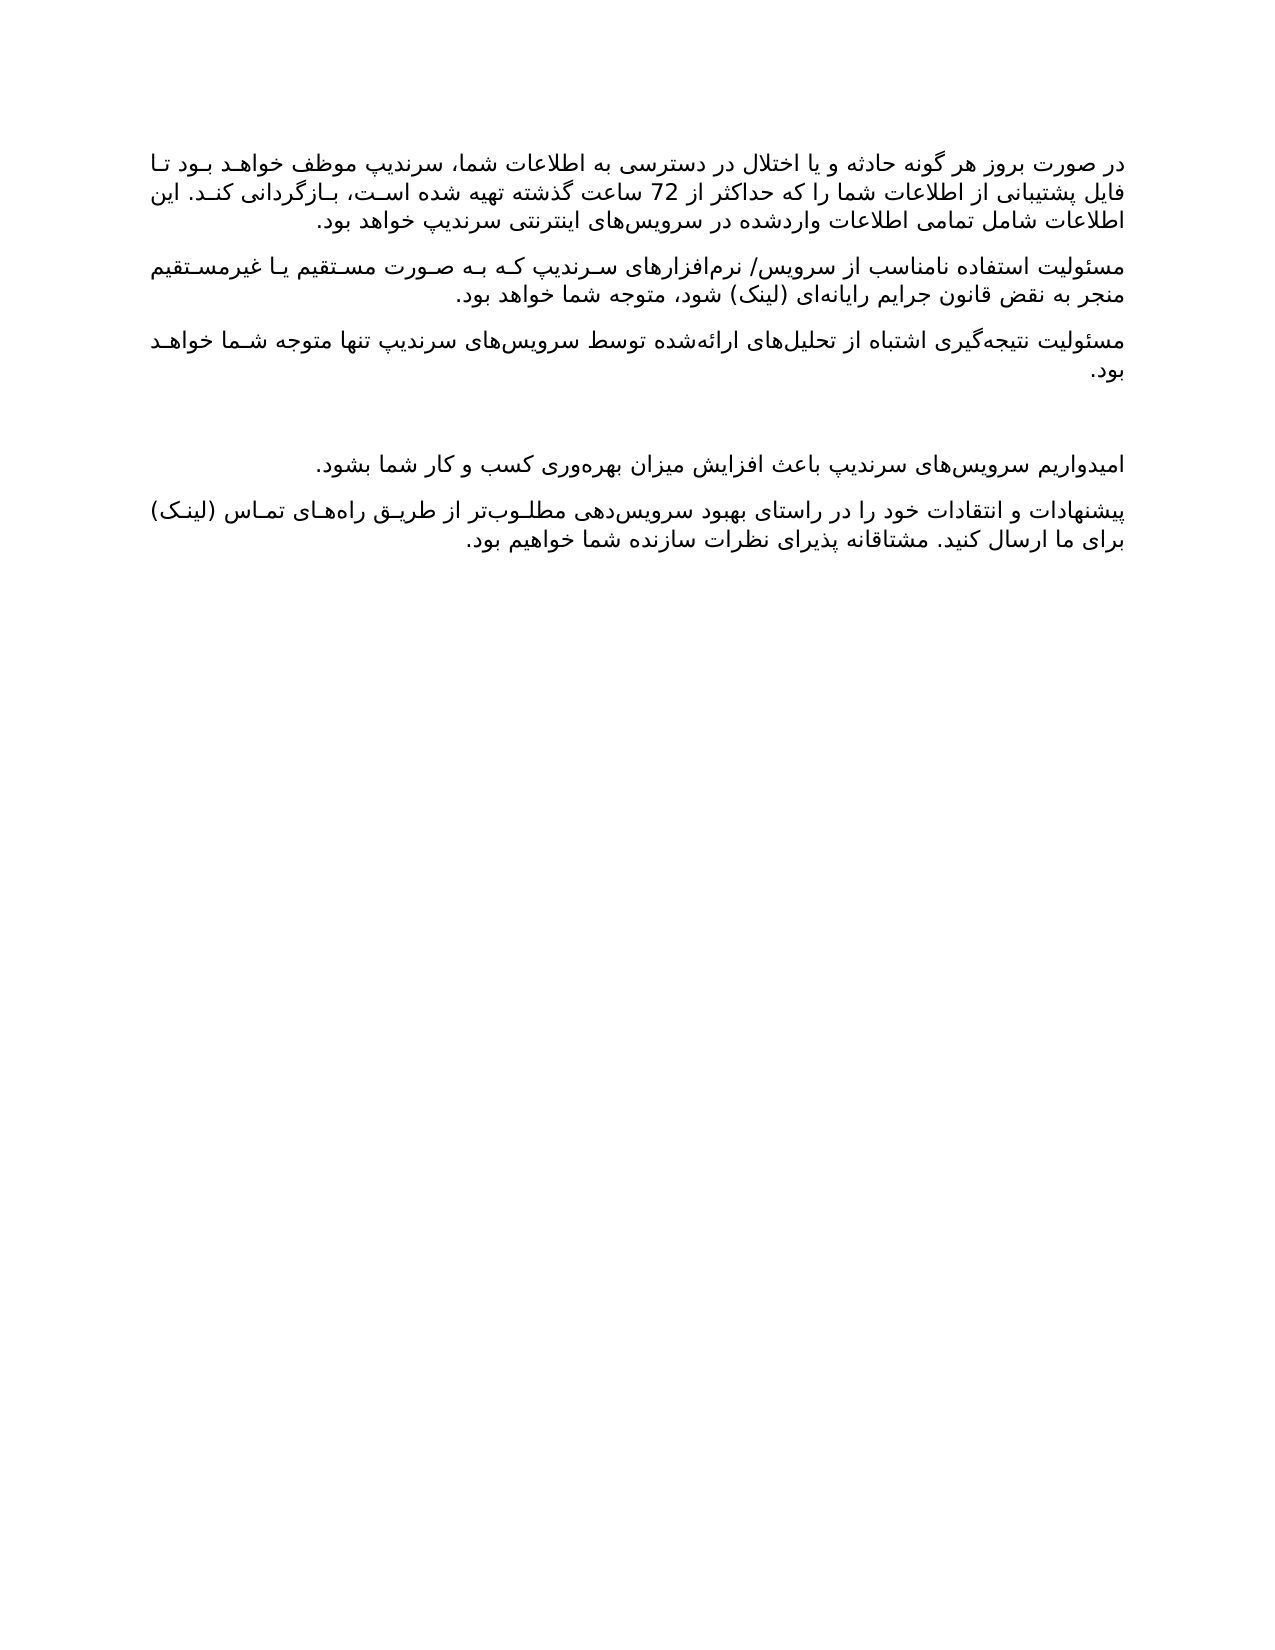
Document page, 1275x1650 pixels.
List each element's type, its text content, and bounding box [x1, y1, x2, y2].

text در صورت بروز هر گونه حادثه و یا اختلال در دسترسی به اطلاعات شما، سرندیپ موظف خواهد بود تا فایل پشتیبانی از اطلاعات شما را که حداکثر از 72 ساعت گذشته تهیه شده است، بازگردانی کند. این اطلاعات شامل تمامی اطلاعات واردشده در سرویس‌های اینترنتی سرندیپ خواهد بود. [150, 150, 1125, 234]
text پیشنهادات و انتقادات خود را در راستای بهبود سرویس‌دهی مطلوب‌تر از طریق راه‌های تماس (لینک) برای ما ارسال کنید. مشتاقانه پذیرای نظرات سازنده شما خواهیم بود. [150, 497, 1125, 552]
text مسئولیت استفاده نامناسب از سرویس/ نرم‌افزارهای سرندیپ که به صورت مستقیم یا غیرمستقیم منجر به نقض قانون جرایم رایانه‌ای (لینک) شود، متوجه شما خواهد بود. [150, 253, 1125, 308]
text مسئولیت نتیجه‌گیری اشتباه از تحلیل‌های ارائه‌شده توسط سرویس‌های سرندیپ تنها متوجه شما خواهد بود. [150, 327, 1125, 382]
text امیدواریم سرویس‌های سرندیپ باعث افزایش میزان بهره‌وری کسب و کار شما بشود. [150, 452, 1125, 478]
